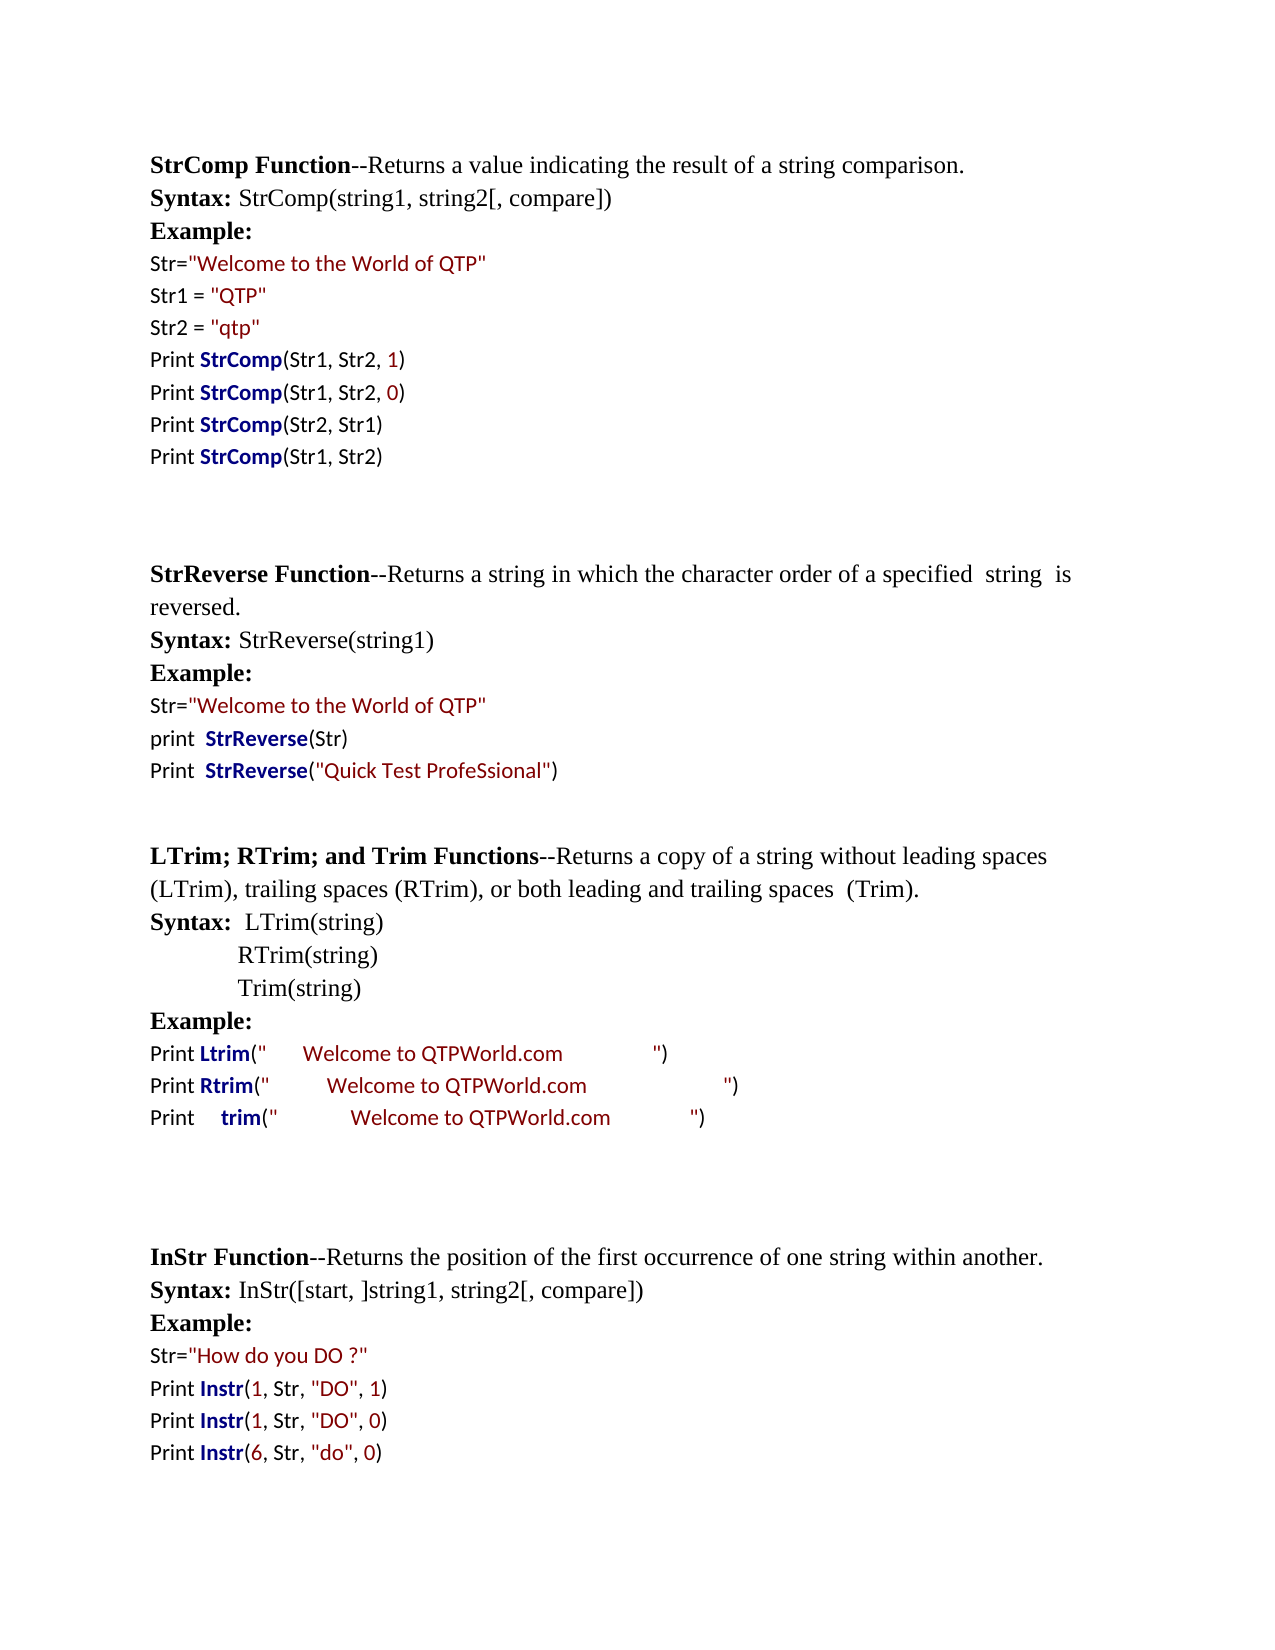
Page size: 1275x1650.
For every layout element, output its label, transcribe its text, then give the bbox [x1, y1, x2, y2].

text StrReverse Function--Returns a string in which the character order of a specified string is reversed. Syntax: StrReverse(string1) Example: Str="Welcome to the World of QTP" print StrReverse(Str) Print StrReverse("Quick Test ProfeSsional") [150, 559, 1125, 816]
text StrComp Function--Returns a value indicating the result of a string comparison. Syntax: StrComp(string1, string2[, compare]) Example: Str="Welcome to the World of QTP" Str1 = "QTP" Str2 = "qtp" Print StrComp(Str1, Str2, 1) Print StrComp(Str1, Str2, 0) Print StrComp(Str2, Str1) Print StrComp(Str1, Str2) [150, 150, 1125, 534]
text InStr Function--Returns the position of the first occurrence of one string within another. Syntax: InStr([start, ]string1, string2[, compare]) Example: Str="How do you DO ?" Print Instr(1, Str, "DO", 1) Print Instr(1, Str, "DO", 0) Print Instr(6, Str, "do", 0) [150, 1242, 1125, 1466]
text LTrim; RTrim; and Trim Functions--Returns a copy of a string without leading spaces (LTrim), trailing spaces (RTrim), or both leading and trailing spaces (Trim). Syntax: LTrim(string) RTrim(string) Trim(string) Example: Print Ltrim(" Welcome to QTPWorld.com ") Print Rtrim(" Welcome to QTPWorld.com ") Print trim(" Welcome to QTPWorld.com ") [150, 841, 1125, 1164]
